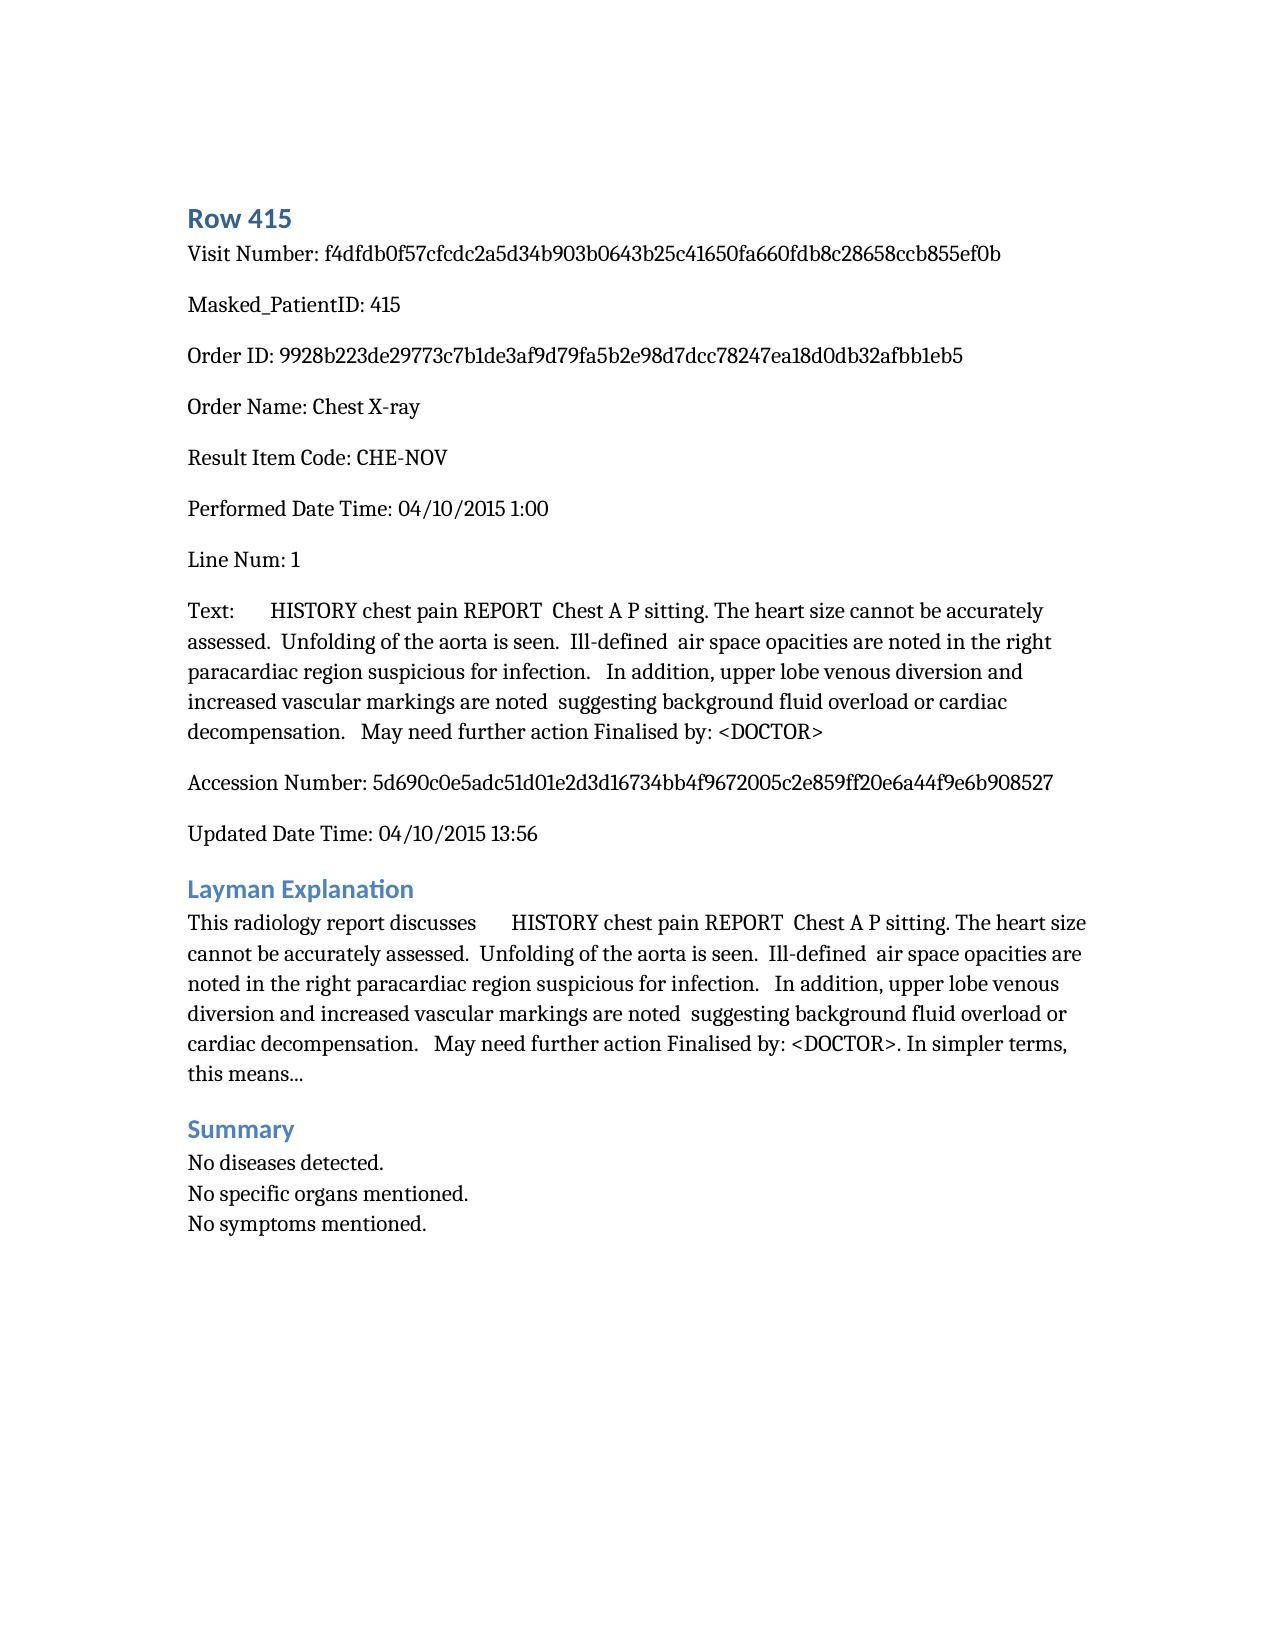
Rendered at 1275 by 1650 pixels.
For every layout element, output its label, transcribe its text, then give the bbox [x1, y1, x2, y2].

text Performed Date Time: 04/10/2015 1:00 [187, 496, 1087, 522]
text Line Num: 1 [187, 547, 1087, 573]
text Accession Number: 5d690c0e5adc51d01e2d3d16734bb4f9672005c2e859ff20e6a44f9e6b908527 [187, 770, 1087, 796]
subtitle Summary [187, 1112, 1087, 1145]
text Updated Date Time: 04/10/2015 13:56 [187, 821, 1087, 847]
text Order Name: Chest X-ray [187, 394, 1087, 420]
subtitle Layman Explanation [187, 872, 1087, 905]
text Visit Number: f4dfdb0f57cfcdc2a5d34b903b0643b25c41650fa660fdb8c28658ccb855ef0b [187, 241, 1087, 267]
text Result Item Code: CHE-NOV [187, 445, 1087, 471]
text No diseases detected. No specific organs mentioned. No symptoms mentioned. [187, 1150, 1087, 1237]
text Masked_PatientID: 415 [187, 292, 1087, 318]
text This radiology report discusses HISTORY chest pain REPORT Chest A P sitting. The heart size cannot be accurately assessed. Unfolding of the aorta is seen. Ill-defined air space opacities are noted in the right paracardiac region suspicious for infection. In addition, upper lobe venous diversion and increased vascular markings are noted suggesting background fluid overload or cardiac decompensation. May need further action Finalised by: <DOCTOR>. In simpler terms, this means... [187, 910, 1087, 1087]
text Text: HISTORY chest pain REPORT Chest A P sitting. The heart size cannot be accurately assessed. Unfolding of the aorta is seen. Ill-defined air space opacities are noted in the right paracardiac region suspicious for infection. In addition, upper lobe venous diversion and increased vascular markings are noted suggesting background fluid overload or cardiac decompensation. May need further action Finalised by: <DOCTOR> [187, 598, 1087, 745]
text Order ID: 9928b223de29773c7b1de3af9d79fa5b2e98d7dcc78247ea18d0db32afbb1eb5 [187, 343, 1087, 369]
subtitle Row 415 [187, 200, 1087, 236]
